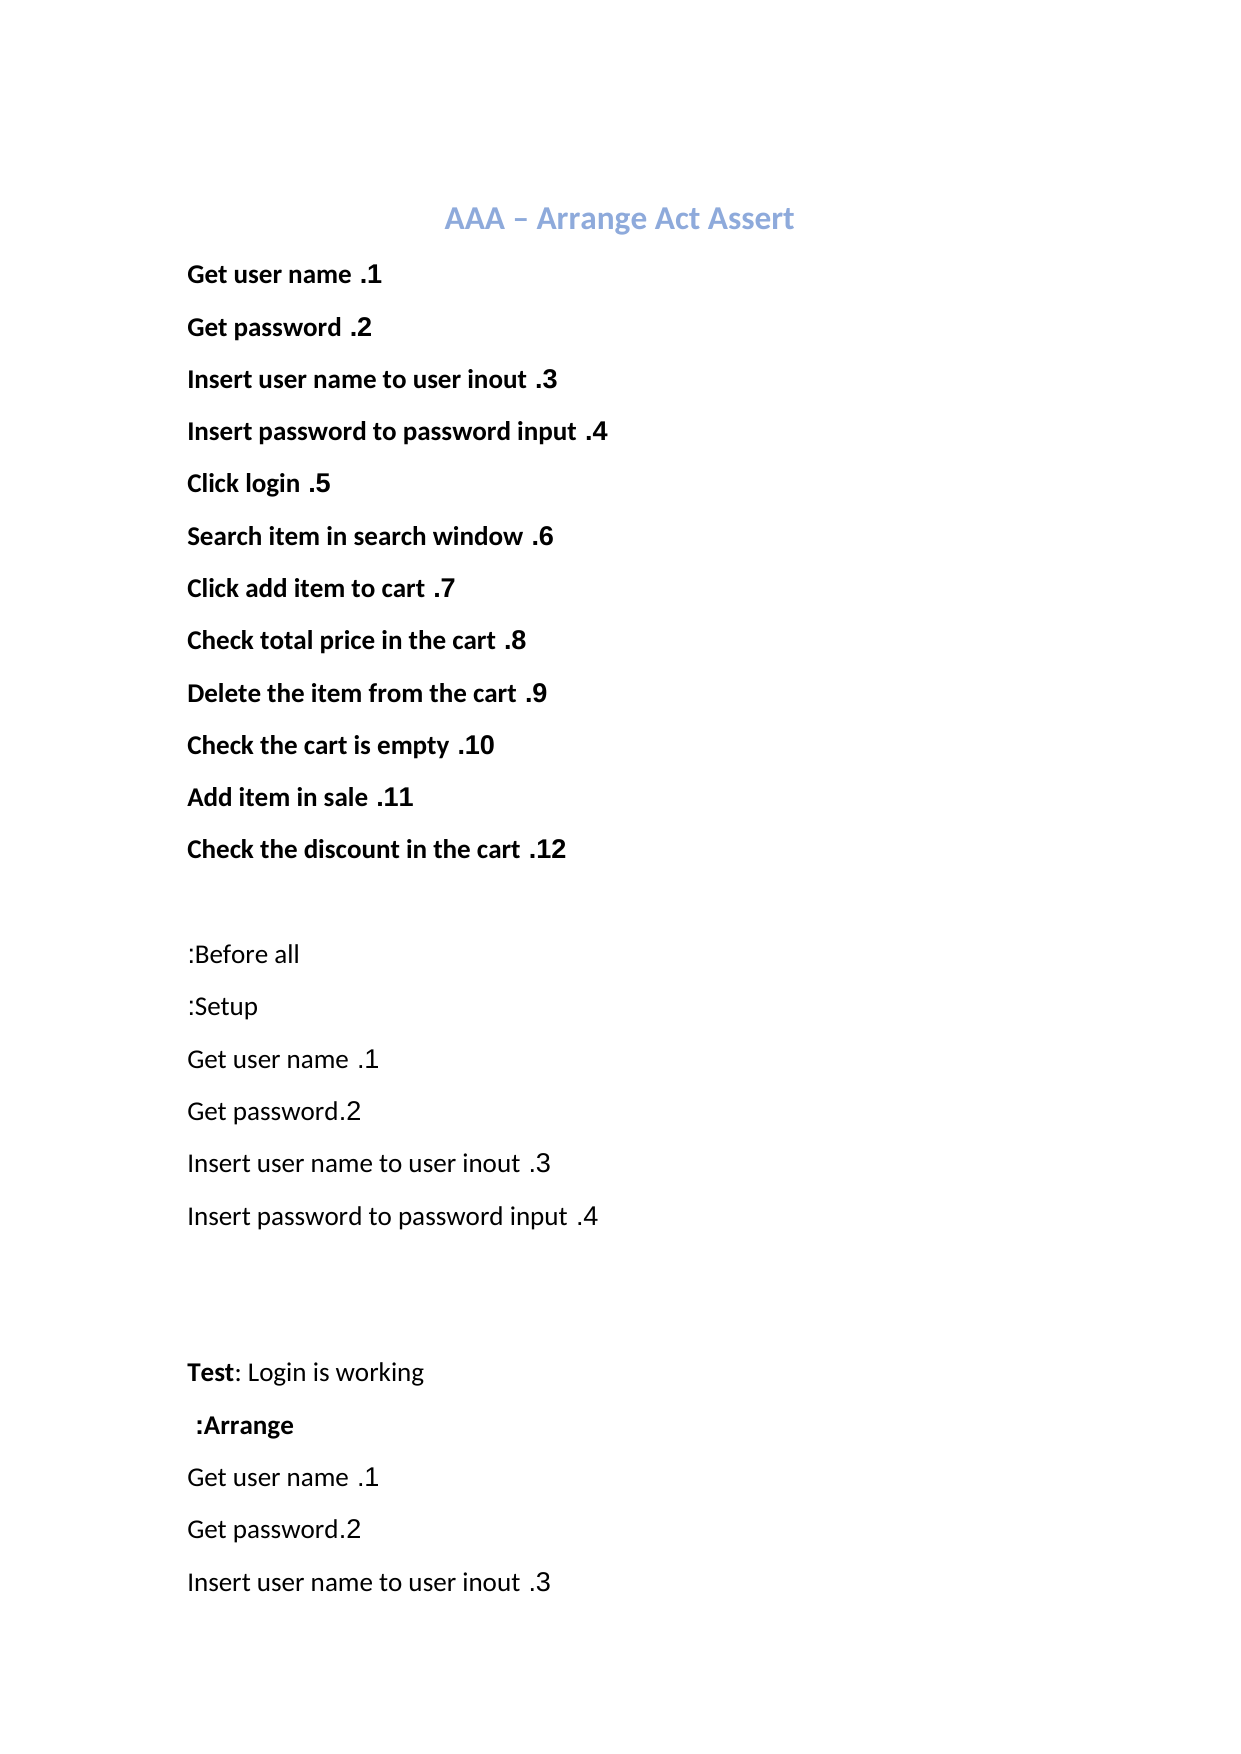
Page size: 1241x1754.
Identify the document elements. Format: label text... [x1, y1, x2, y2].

text 4. Insert password to password input [187, 414, 1053, 447]
text 2.Get password [187, 1094, 1053, 1127]
text 4. Insert password to password input [187, 1199, 1053, 1232]
text 1. Get user name [187, 257, 1053, 291]
text 3. Insert user name to user inout [187, 1146, 1053, 1179]
text Before all: [187, 937, 1053, 970]
text 10. Check the cart is empty [187, 728, 1053, 761]
text Test: Login is working [187, 1356, 1053, 1389]
text 6. Search item in search window [187, 519, 1053, 552]
text 5. Click login [187, 467, 1053, 500]
text 1. Get user name [187, 1460, 1053, 1493]
text Setup: [187, 989, 1053, 1023]
text 7. Click add item to cart [187, 571, 1053, 604]
text 9. Delete the item from the cart [187, 676, 1053, 709]
text Arrange: [187, 1408, 1053, 1441]
text 2. Get password [187, 310, 1053, 343]
text 3. Insert user name to user inout [187, 1565, 1053, 1598]
text 2.Get password [187, 1512, 1053, 1546]
text 3. Insert user name to user inout [187, 362, 1053, 395]
text 1. Get user name [187, 1042, 1053, 1075]
text 8. Check total price in the cart [187, 623, 1053, 657]
text AAA – Arrange Act Assert [187, 197, 1053, 238]
text 12. Check the discount in the cart [187, 833, 1053, 866]
text 11. Add item in sale [187, 780, 1053, 813]
